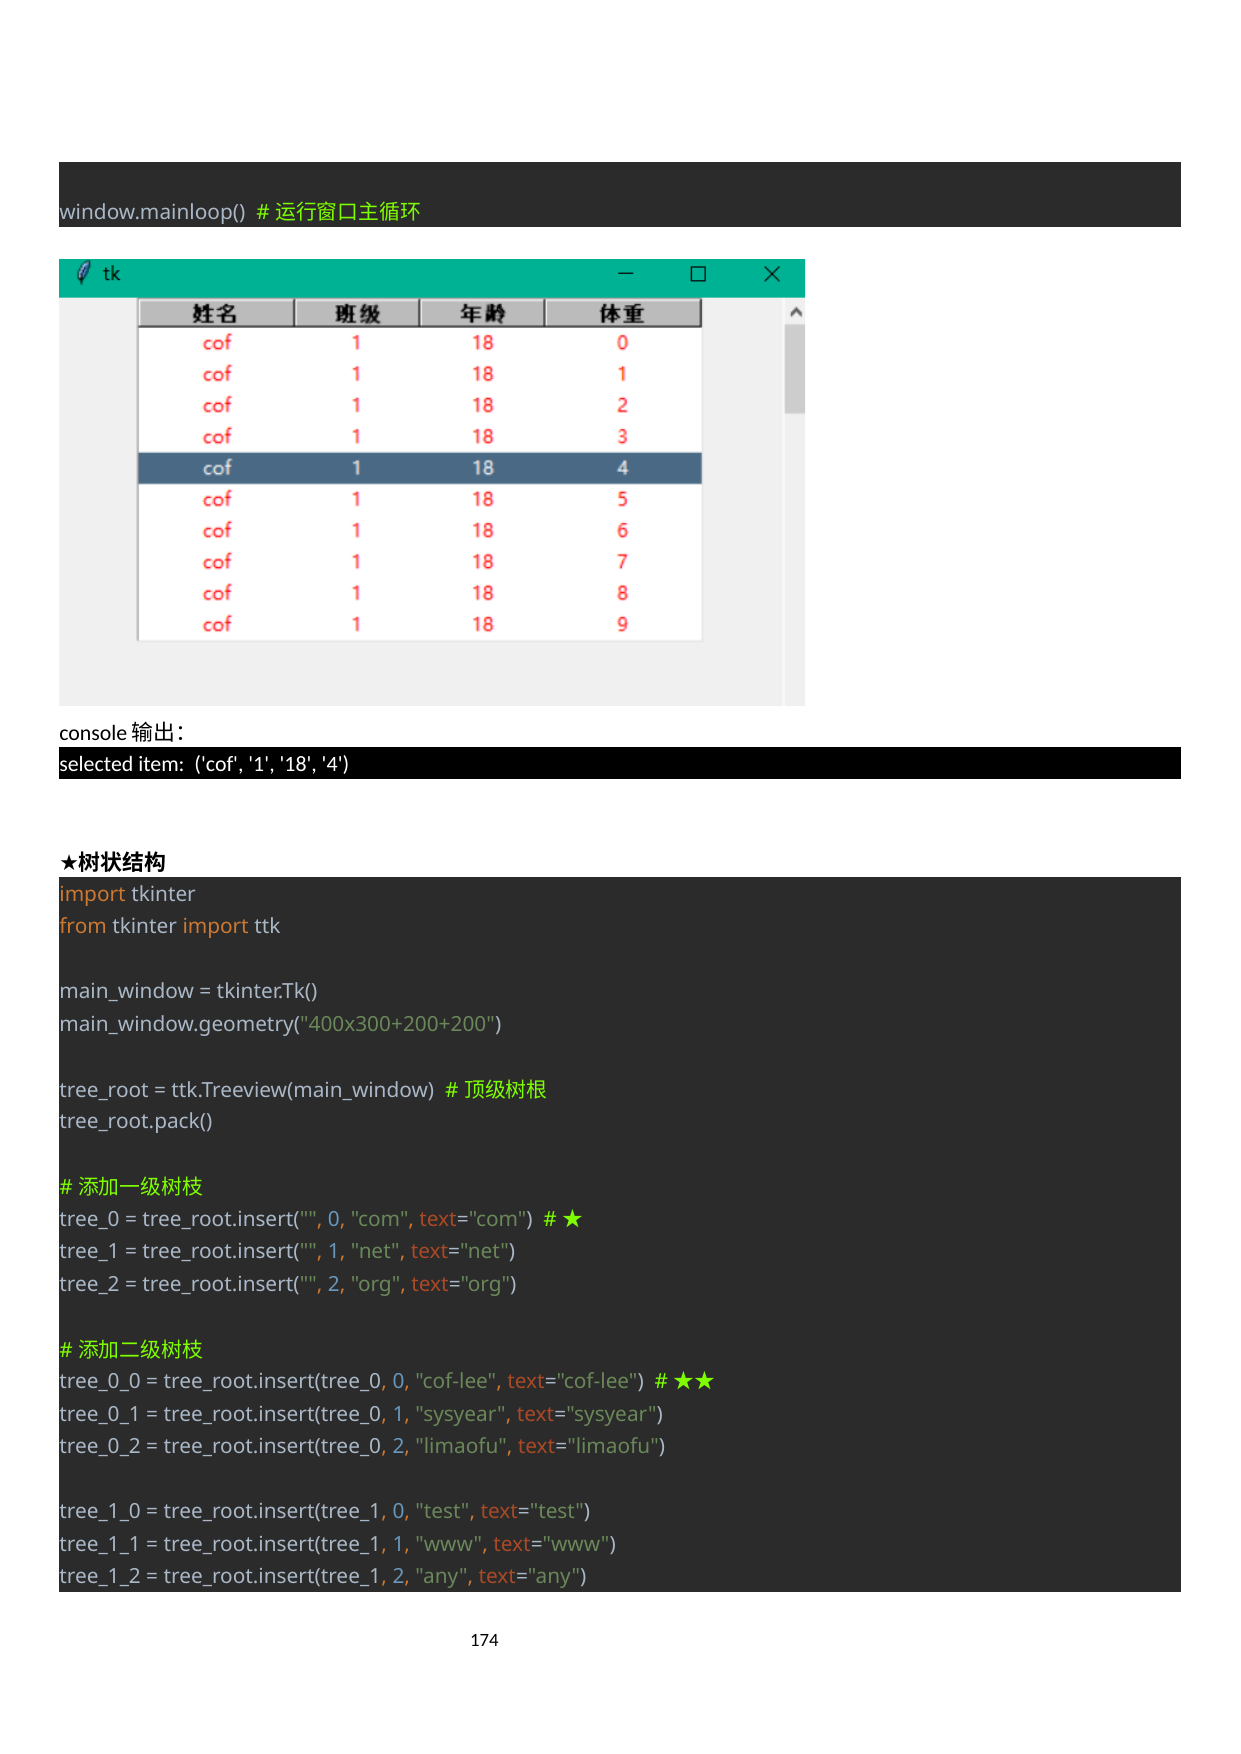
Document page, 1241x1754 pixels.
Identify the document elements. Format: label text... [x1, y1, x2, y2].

text selected item: ('cof', '1', '18', '4') [59, 747, 1181, 779]
text console输出： [59, 714, 1181, 747]
picture [59, 259, 806, 706]
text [59, 162, 1181, 227]
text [59, 877, 1181, 1592]
text ★树状结构 [59, 844, 1181, 877]
